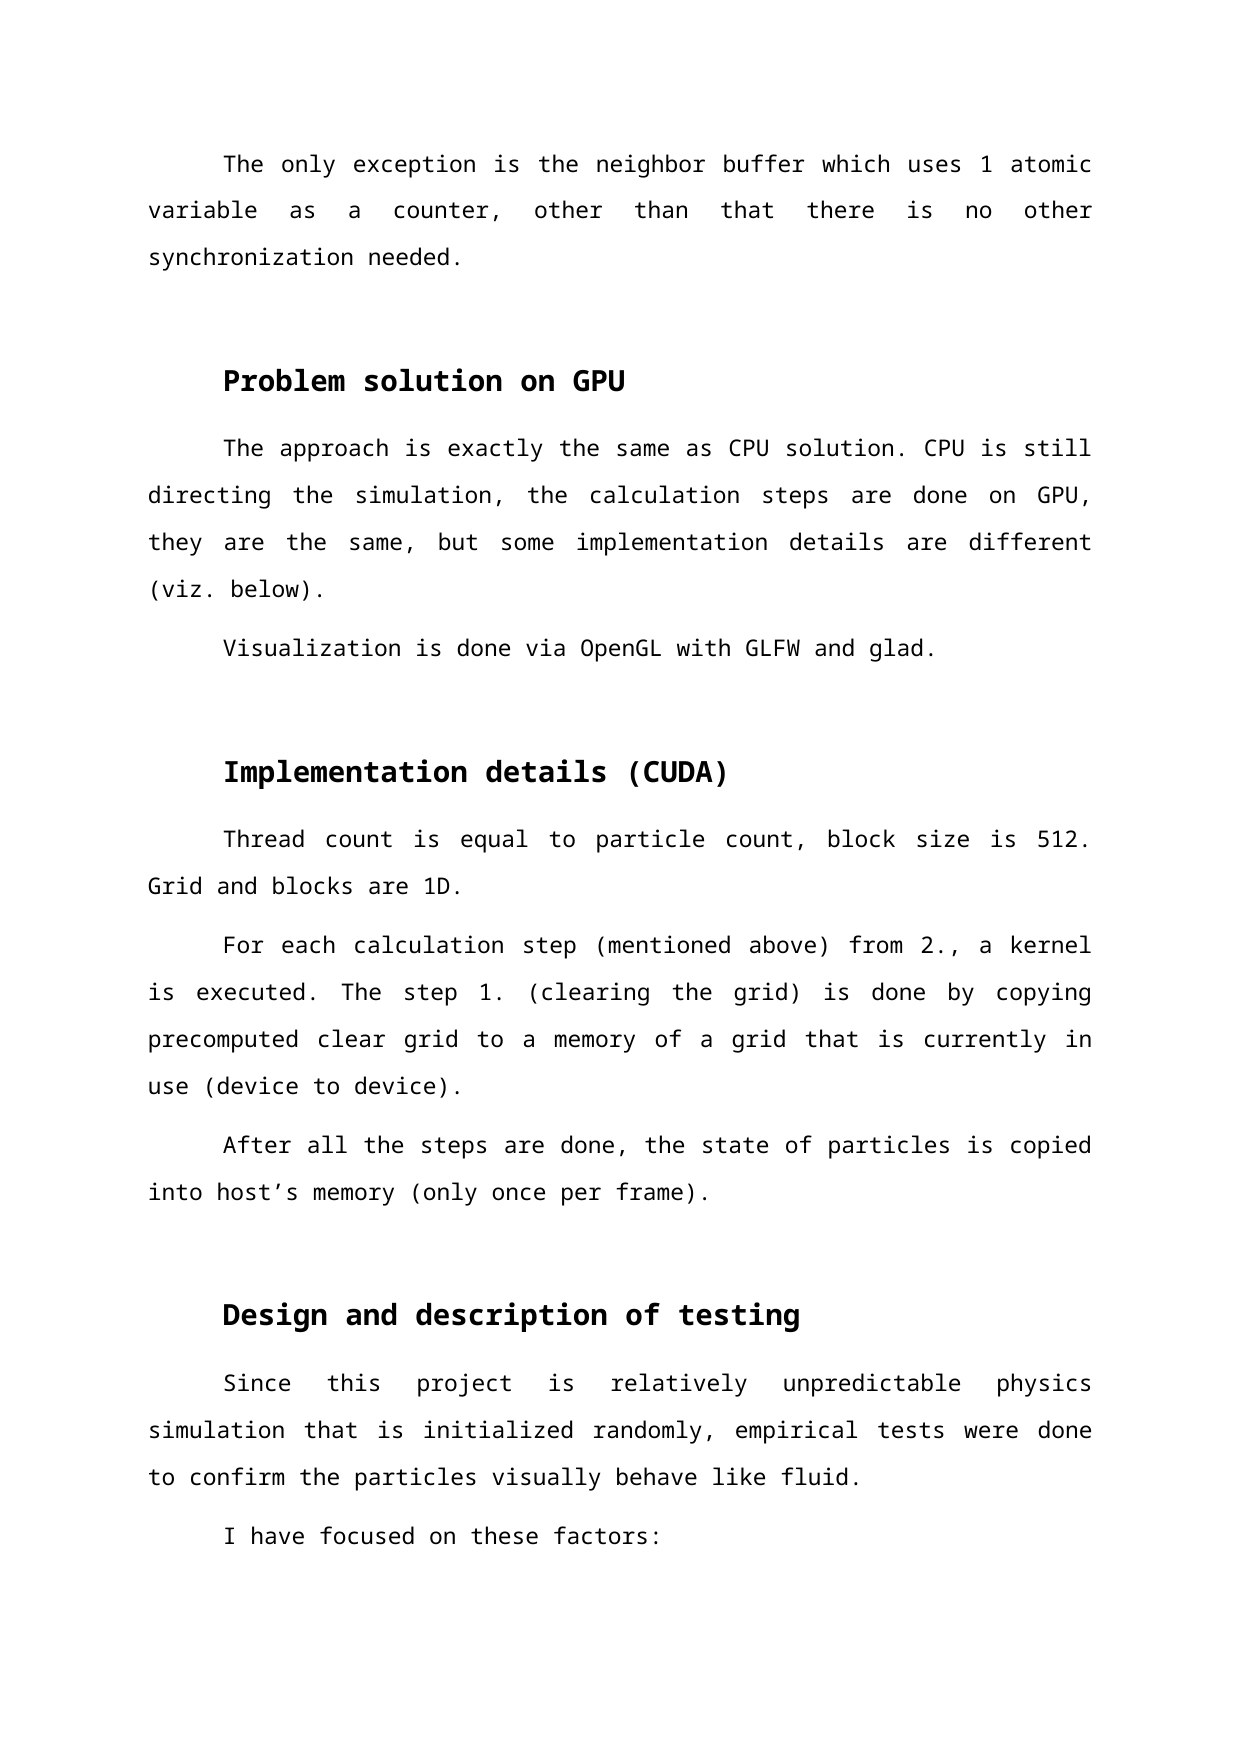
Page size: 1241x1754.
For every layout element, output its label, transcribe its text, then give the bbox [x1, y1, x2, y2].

text Implementation details (CUDA) [148, 751, 1093, 791]
text For each calculation step (mentioned above) from 2., a kernel is executed. The step 1. (clearing the grid) is done by copying precomputed clear grid to a memory of a grid that is currently in use (device to device). [148, 929, 1093, 1101]
text After all the steps are done, the state of particles is copied into host’s memory (only once per frame). [148, 1129, 1093, 1207]
text Problem solution on GPU [148, 360, 1093, 400]
text The approach is exactly the same as CPU solution. CPU is still directing the simulation, the calculation steps are done on GPU, they are the same, but some implementation details are different (viz. below). [148, 432, 1093, 604]
text Design and description of testing [148, 1295, 1093, 1334]
text Since this project is relatively unpredictable physics simulation that is initialized randomly, empirical tests were done to confirm the particles visually behave like fluid. [148, 1367, 1093, 1492]
text I have focused on these factors: [148, 1520, 1093, 1551]
text Visualization is done via OpenGL with GLFW and glad. [148, 632, 1093, 663]
text The only exception is the neighbor buffer which uses 1 atomic variable as a counter, other than that there is no other synchronization needed. [148, 148, 1093, 273]
text Thread count is equal to particle count, block size is 512. Grid and blocks are 1D. [148, 823, 1093, 901]
